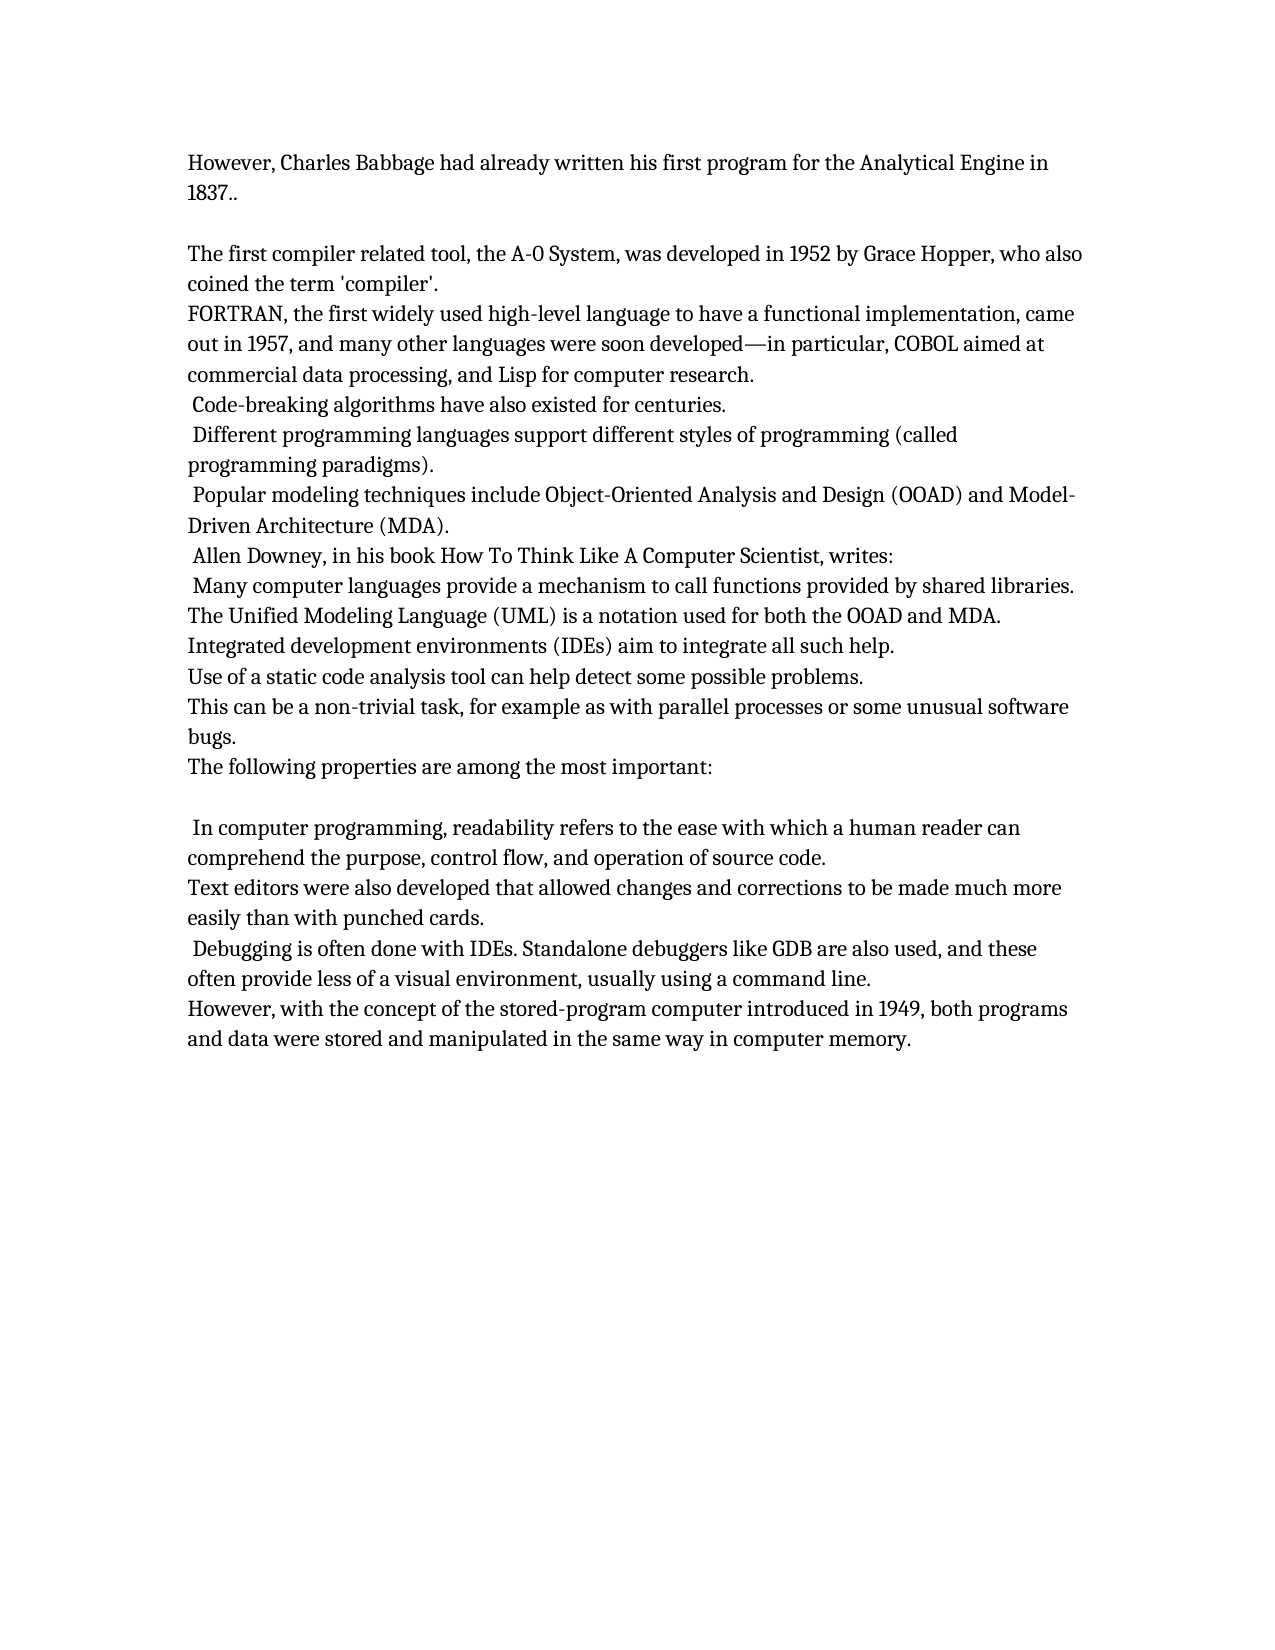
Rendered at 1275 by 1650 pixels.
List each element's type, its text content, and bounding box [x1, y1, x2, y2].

text However, Charles Babbage had already written his first program for the Analytical Engine in 1837.. The first compiler related tool, the A-0 System, was developed in 1952 by Grace Hopper, who also coined the term 'compiler'. FORTRAN, the first widely used high-level language to have a functional implementation, came out in 1957, and many other languages were soon developed—in particular, COBOL aimed at commercial data processing, and Lisp for computer research. Code-breaking algorithms have also existed for centuries. Different programming languages support different styles of programming (called programming paradigms). Popular modeling techniques include Object-Oriented Analysis and Design (OOAD) and Model-Driven Architecture (MDA). Allen Downey, in his book How To Think Like A Computer Scientist, writes: Many computer languages provide a mechanism to call functions provided by shared libraries. The Unified Modeling Language (UML) is a notation used for both the OOAD and MDA. Integrated development environments (IDEs) aim to integrate all such help. Use of a static code analysis tool can help detect some possible problems. This can be a non-trivial task, for example as with parallel processes or some unusual software bugs. The following properties are among the most important: In computer programming, readability refers to the ease with which a human reader can comprehend the purpose, control flow, and operation of source code. Text editors were also developed that allowed changes and corrections to be made much more easily than with punched cards. Debugging is often done with IDEs. Standalone debuggers like GDB are also used, and these often provide less of a visual environment, usually using a command line. However, with the concept of the stored-program computer introduced in 1949, both programs and data were stored and manipulated in the same way in computer memory. [187, 150, 1087, 1052]
